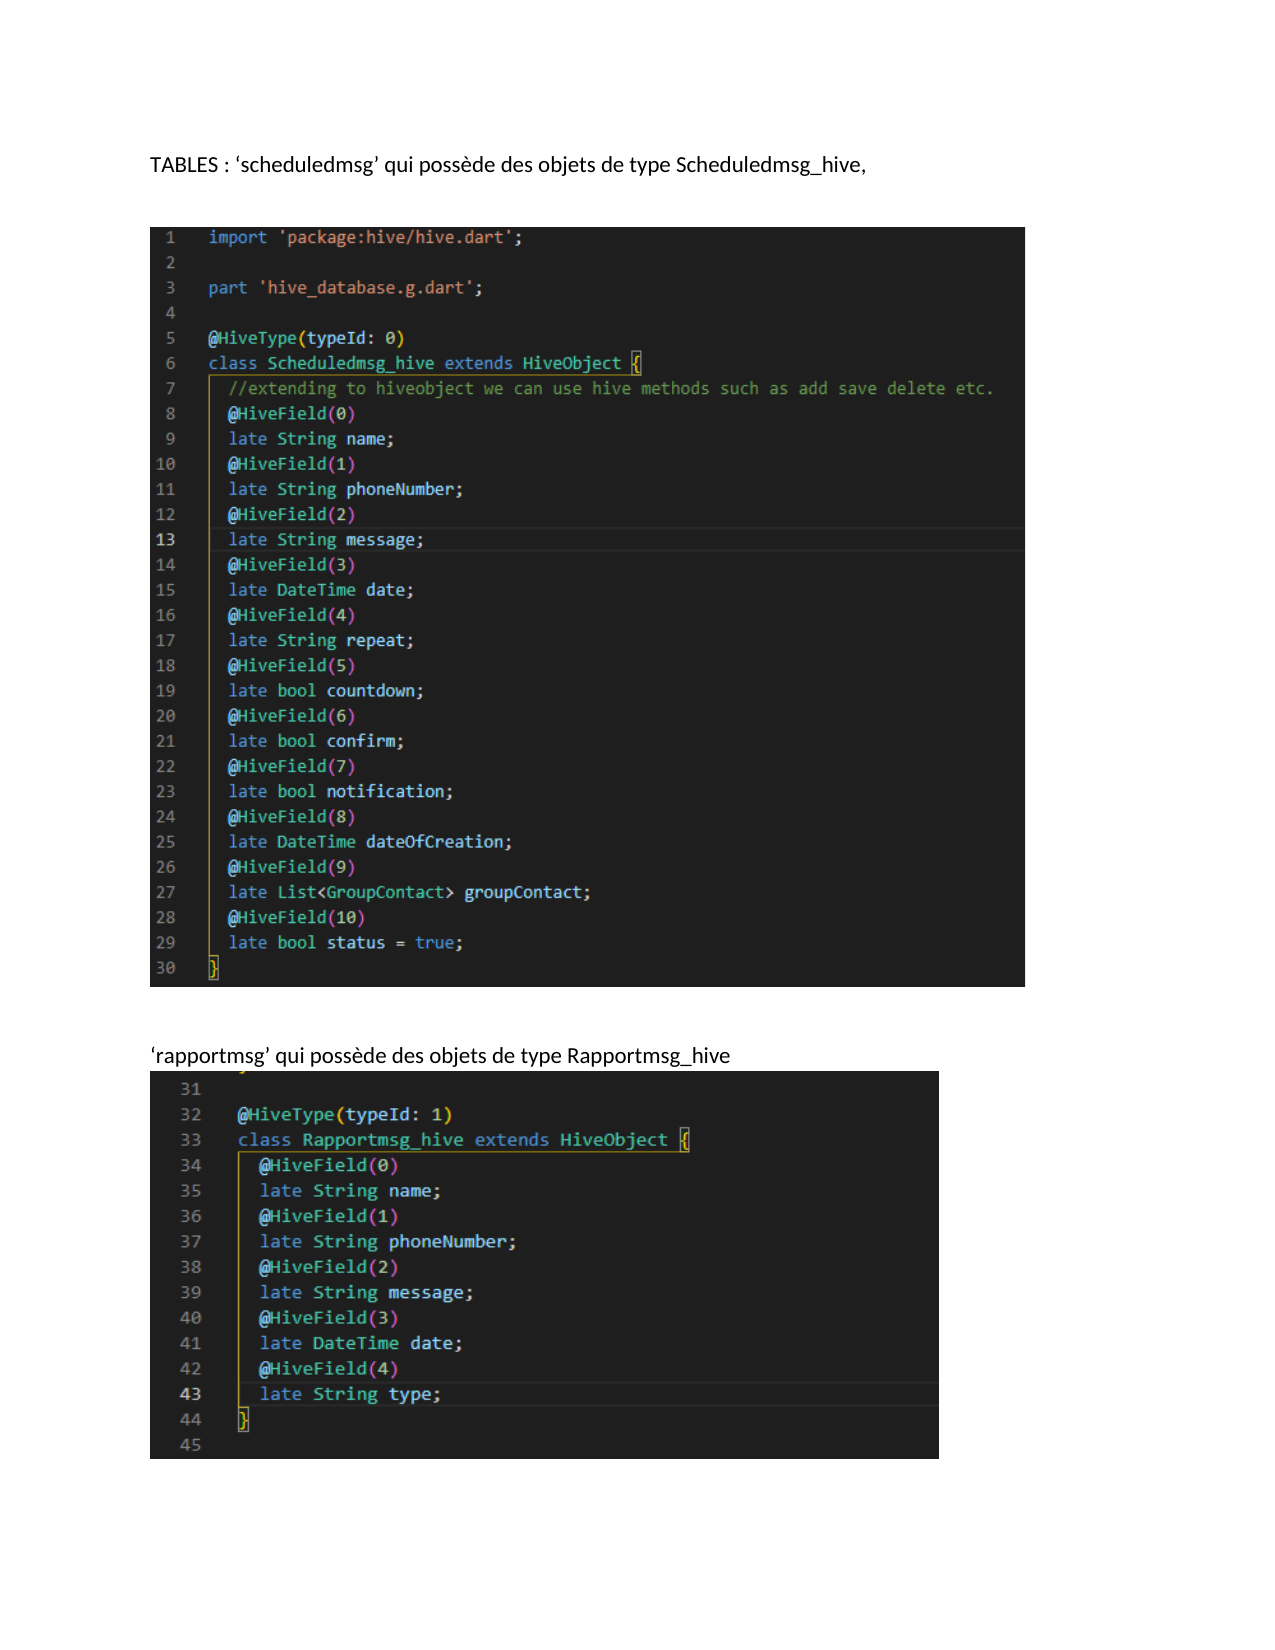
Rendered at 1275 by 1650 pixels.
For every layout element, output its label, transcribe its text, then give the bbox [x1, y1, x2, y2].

text TABLES : ‘scheduledmsg’ qui possède des objets de type Scheduledmsg_hive, [150, 150, 1125, 178]
picture [150, 227, 1025, 987]
picture [150, 1071, 939, 1459]
